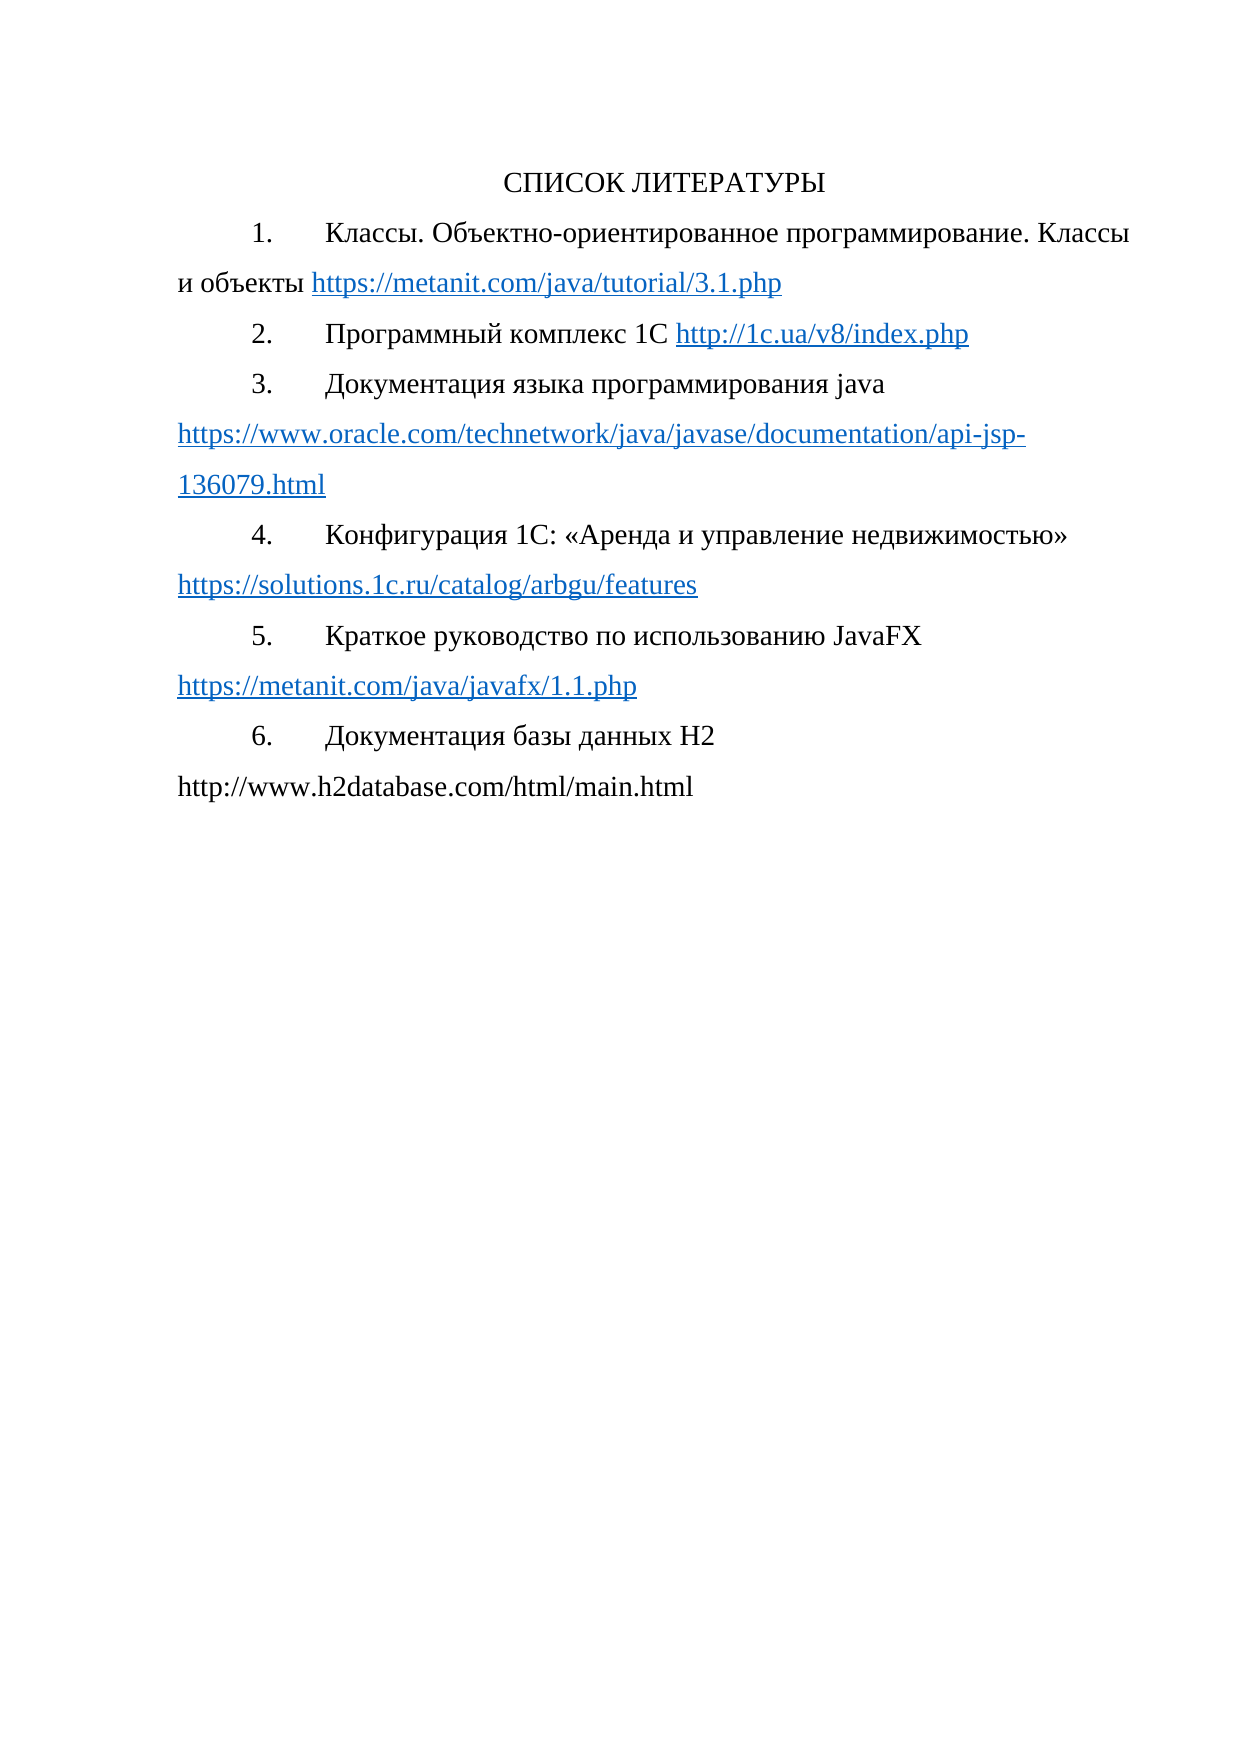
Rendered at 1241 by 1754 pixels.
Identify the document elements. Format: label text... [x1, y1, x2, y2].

list Классы. Объектно-ориентированное программирование. Классы и объекты https://metanit.com/java/tutorial/3.1.php [177, 215, 1152, 299]
list Программный комплекс 1С http://1c.ua/v8/index.php [177, 316, 1152, 349]
list Документация языка программирования java https://www.oracle.com/technetwork/java/javase/documentation/api-jsp-136079.html [177, 366, 1152, 500]
list Краткое руководство по использованию JavaFX https://metanit.com/java/javafx/1.1.php [177, 618, 1152, 702]
list Конфигурация 1С: «Аренда и управление недвижимостью» https://solutions.1c.ru/catalog/arbgu/features [177, 517, 1152, 601]
subtitle СПИСОК ЛИТЕРАТУРЫ [177, 165, 1152, 198]
list Документация базы данных H2 http://www.h2database.com/html/main.html [177, 718, 1152, 802]
